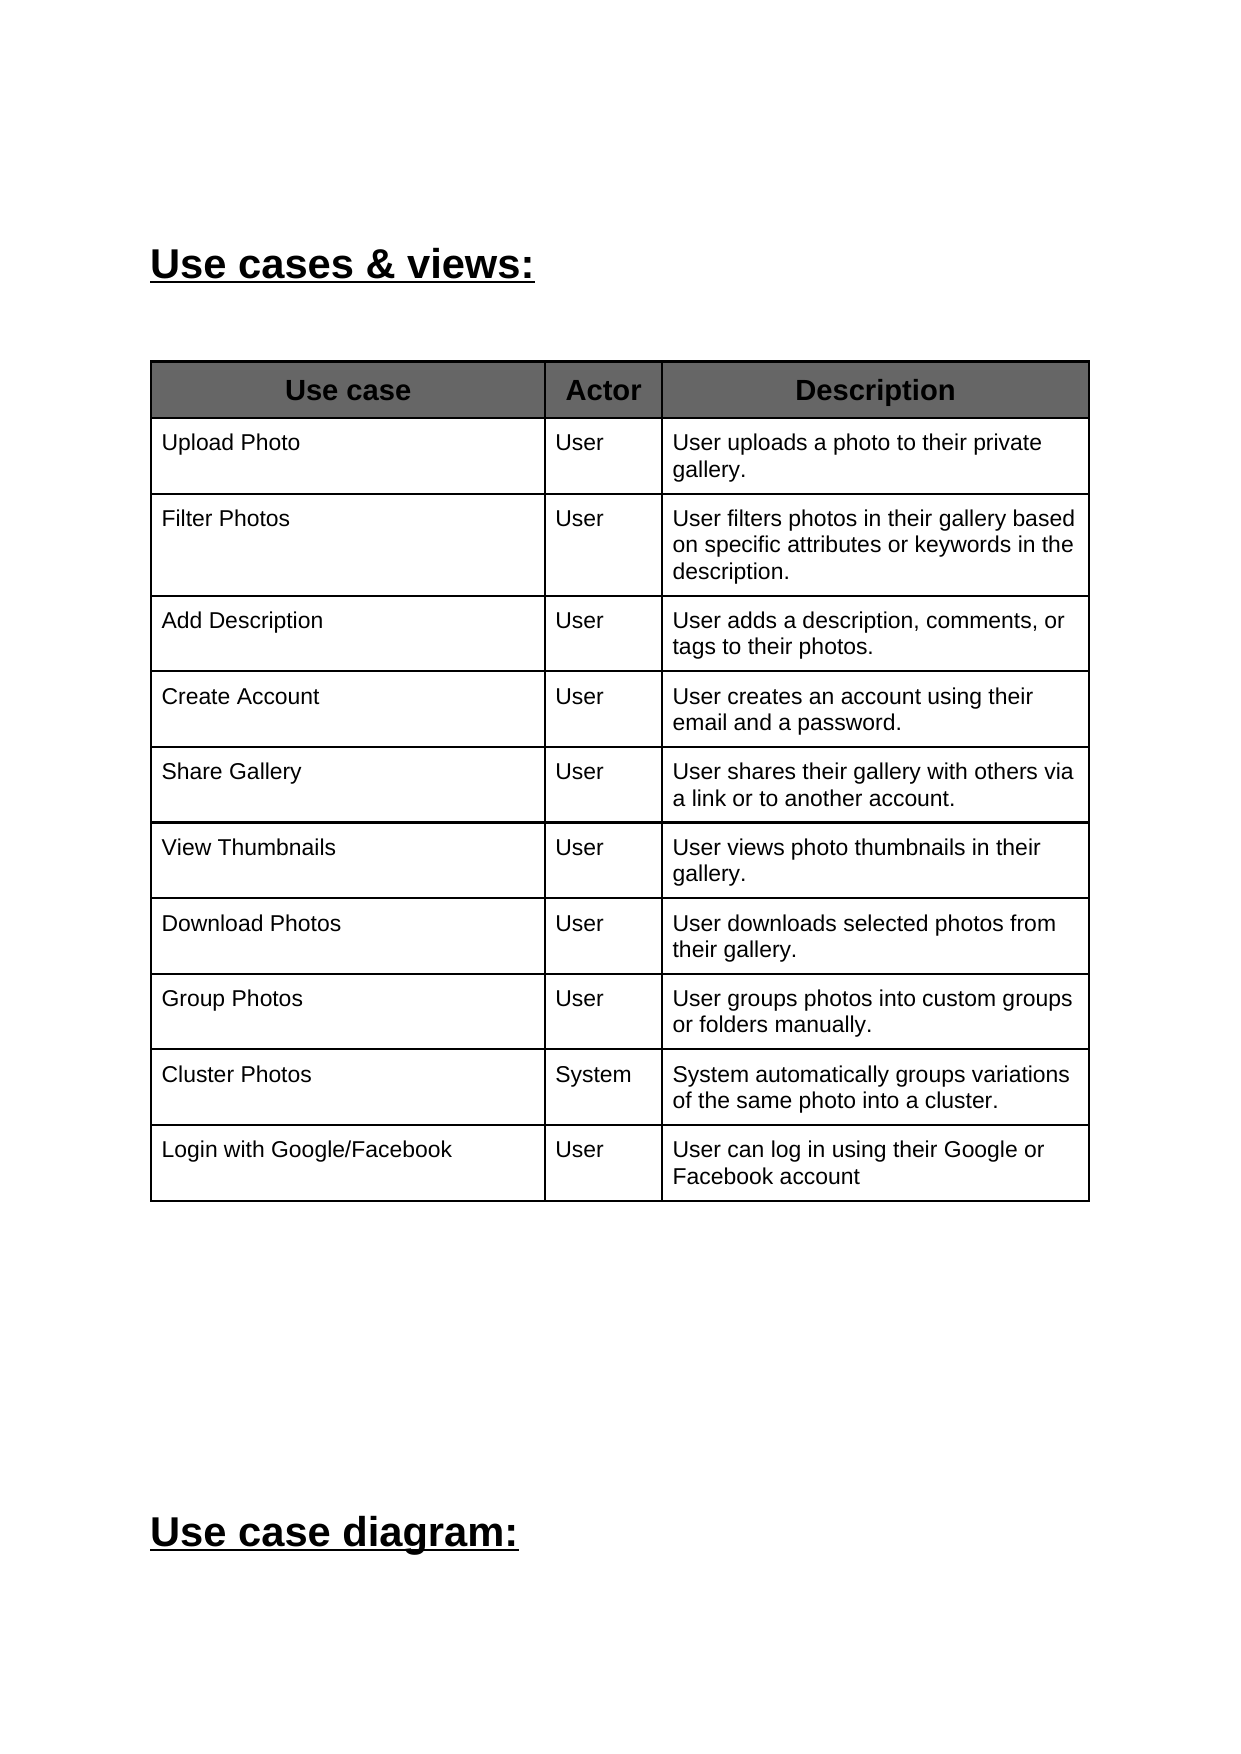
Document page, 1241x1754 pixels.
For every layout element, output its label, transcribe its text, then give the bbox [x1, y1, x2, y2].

table_cell Add Description [152, 597, 544, 670]
table_cell Group Photos [152, 975, 544, 1048]
table_cell Create Account [152, 672, 544, 746]
subtitle Use cases & views: [150, 239, 1090, 287]
table_cell Share Gallery [152, 748, 544, 821]
table_cell User [546, 672, 661, 746]
table_cell User views photo thumbnails in their gallery. [663, 824, 1088, 897]
table_cell User downloads selected photos from their gallery. [663, 899, 1088, 973]
table_cell User [546, 495, 661, 594]
table_header Actor [546, 363, 661, 417]
table_cell User shares their gallery with others via a link or to another account. [663, 748, 1088, 821]
table_header Use case [152, 363, 544, 417]
table_cell System automatically groups variations of the same photo into a cluster. [663, 1050, 1088, 1124]
table_cell User filters photos in their gallery based on specific attributes or keywords in the description. [663, 495, 1088, 594]
table_cell Download Photos [152, 899, 544, 973]
table_cell Cluster Photos [152, 1050, 544, 1124]
table_cell User [546, 899, 661, 973]
table_cell View Thumbnails [152, 824, 544, 897]
table_cell User [546, 597, 661, 670]
table_cell Upload Photo [152, 419, 544, 492]
table_cell Login with Google/Facebook [152, 1126, 544, 1199]
table_cell User [546, 1126, 661, 1199]
table_cell User [546, 824, 661, 897]
table_cell User [546, 748, 661, 821]
table_cell User [546, 419, 661, 492]
table_cell Filter Photos [152, 495, 544, 594]
table_cell User can log in using their Google or Facebook account [663, 1126, 1088, 1199]
table_cell User [546, 975, 661, 1048]
table_cell User uploads a photo to their private gallery. [663, 419, 1088, 492]
table_header Description [663, 363, 1088, 417]
table_cell User groups photos into custom groups or folders manually. [663, 975, 1088, 1048]
text Use case diagram: [150, 1507, 1090, 1555]
table_cell System [546, 1050, 661, 1124]
table_cell User creates an account using their email and a password. [663, 672, 1088, 746]
table_cell User adds a description, comments, or tags to their photos. [663, 597, 1088, 670]
